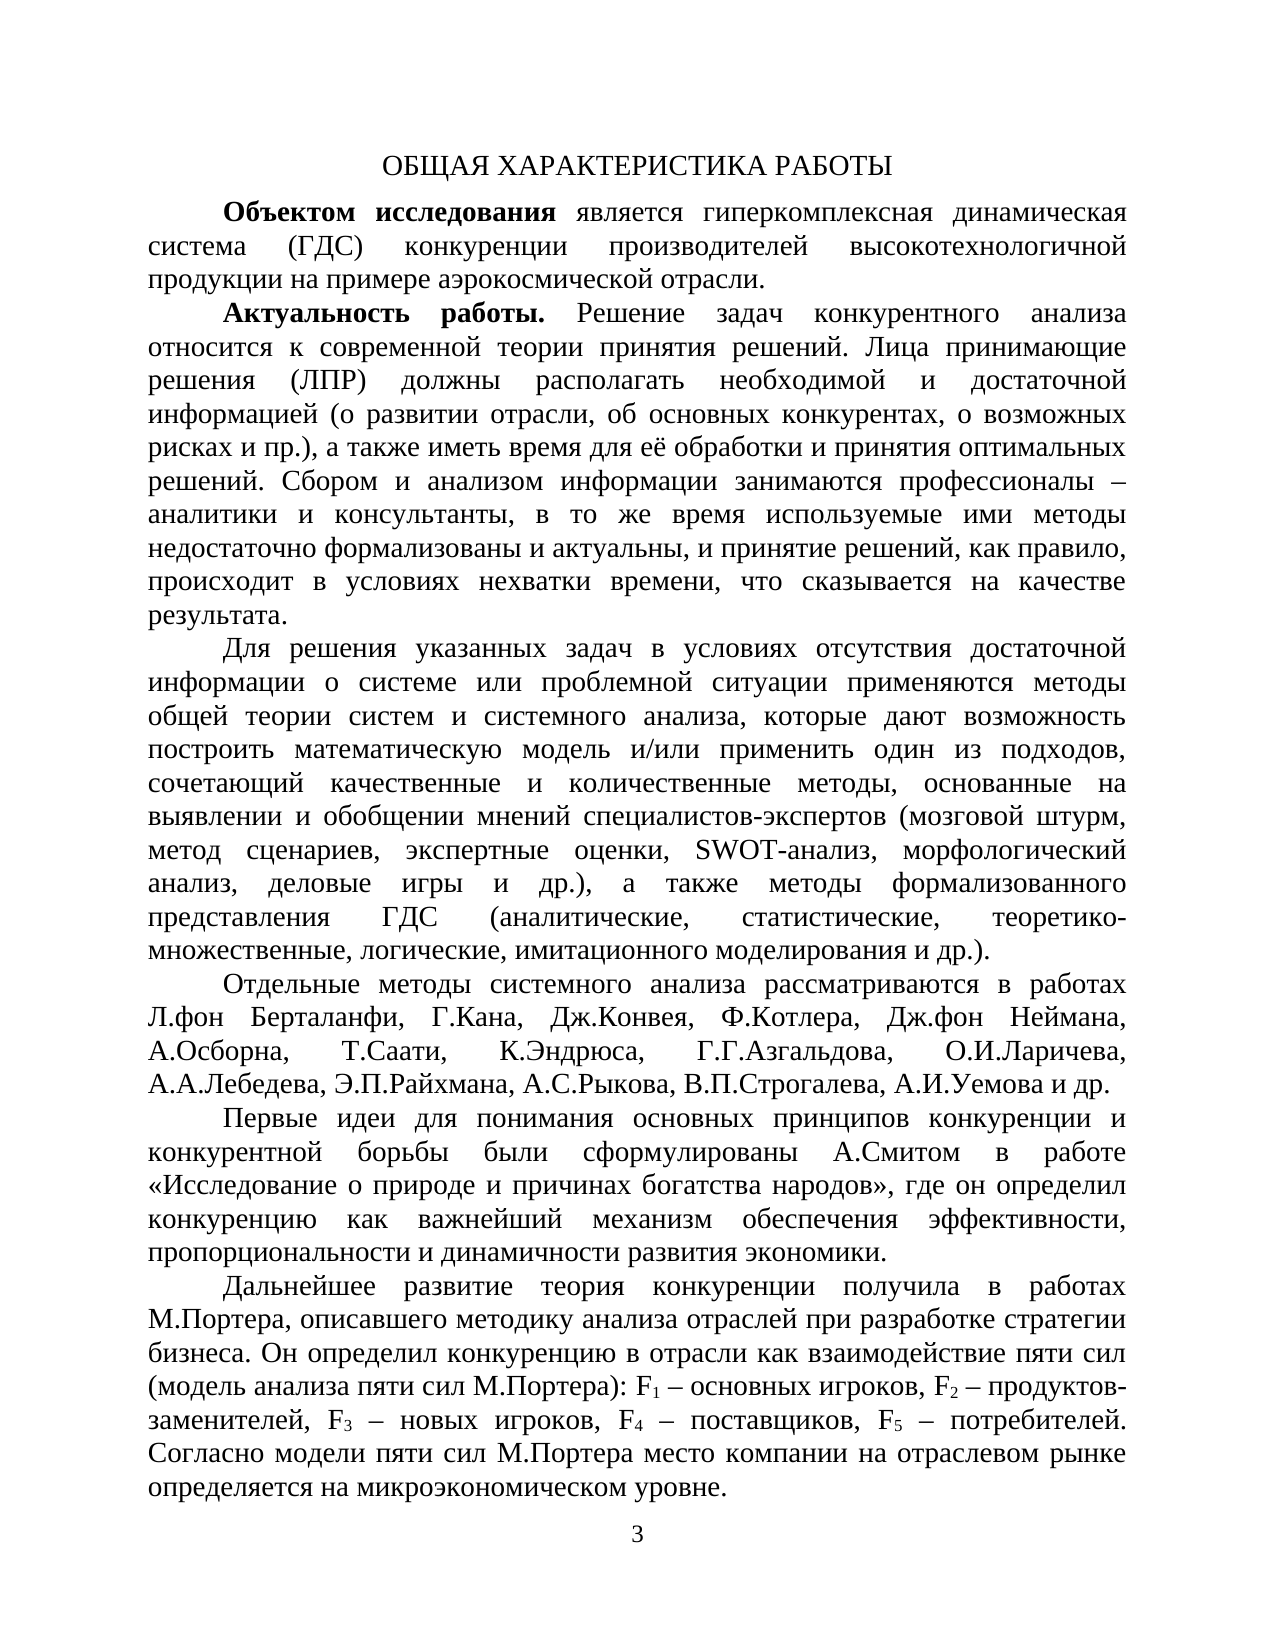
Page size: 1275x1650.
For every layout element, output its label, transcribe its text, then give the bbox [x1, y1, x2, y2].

title Общая характеристика работы [148, 148, 1127, 181]
text Актуальность работы. Решение задач конкурентного анализа относится к современной теории принятия решений. Лица принимающие решения (ЛПР) должны располагать необходимой и достаточной информацией (о развитии отрасли, об основных конкурентах, о возможных рисках и пр.), а также иметь время для её обработки и принятия оптимальных решений. Сбором и анализом информации занимаются профессионалы – аналитики и консультанты, в то же время используемые ими методы недостаточно формализованы и актуальны, и принятие решений, как правило, происходит в условиях нехватки времени, что сказывается на качестве результата. [148, 295, 1127, 631]
text Первые идеи для понимания основных принципов конкуренции и конкурентной борьбы были сформулированы А.Смитом в работе «Исследование о природе и причинах богатства народов», где он определил конкуренцию как важнейший механизм обеспечения эффективности, пропорциональности и динамичности развития экономики. [148, 1100, 1127, 1268]
text Для решения указанных задач в условиях отсутствия достаточной информации о системе или проблемной ситуации применяются методы общей теории систем и системного анализа, которые дают возможность построить математическую модель и/или применить один из подходов, сочетающий качественные и количественные методы, основанные на выявлении и обобщении мнений специалистов-экспертов (мозговой штурм, метод сценариев, экспертные оценки, SWOT-анализ, морфологический анализ, деловые игры и др.), а также методы формализованного представления ГДС (аналитические, статистические, теоретико-множественные, логические, имитационного моделирования и др.). [148, 631, 1127, 966]
text Отдельные методы системного анализа рассматриваются в работах Л.фон Берталанфи, Г.Кана, Дж.Конвея, Ф.Котлера, Дж.фон Неймана, А.Осборна, Т.Саати, К.Эндрюса, Г.Г.Азгальдова, О.И.Ларичева, А.А.Лебедева, Э.П.Райхмана, А.С.Рыкова, В.П.Строгалева, А.И.Уемова и др. [148, 966, 1127, 1100]
text Объектом исследования является гиперкомплексная динамическая система (ГДС) конкуренции производителей высокотехнологичной продукции на примере аэрокосмической отрасли. [148, 194, 1127, 295]
text Дальнейшее развитие теория конкуренции получила в работах М.Портера, описавшего методику анализа отраслей при разработке стратегии бизнеса. Он определил конкуренцию в отрасли как взаимодействие пяти сил (модель анализа пяти сил М.Портера): F1 – основных игроков, F2 – продуктов-заменителей, F3 – новых игроков, F4 – поставщиков, F5 – потребителей. Согласно модели пяти сил М.Портера место компании на отраслевом рынке определяется на микроэкономическом уровне. [148, 1268, 1127, 1503]
